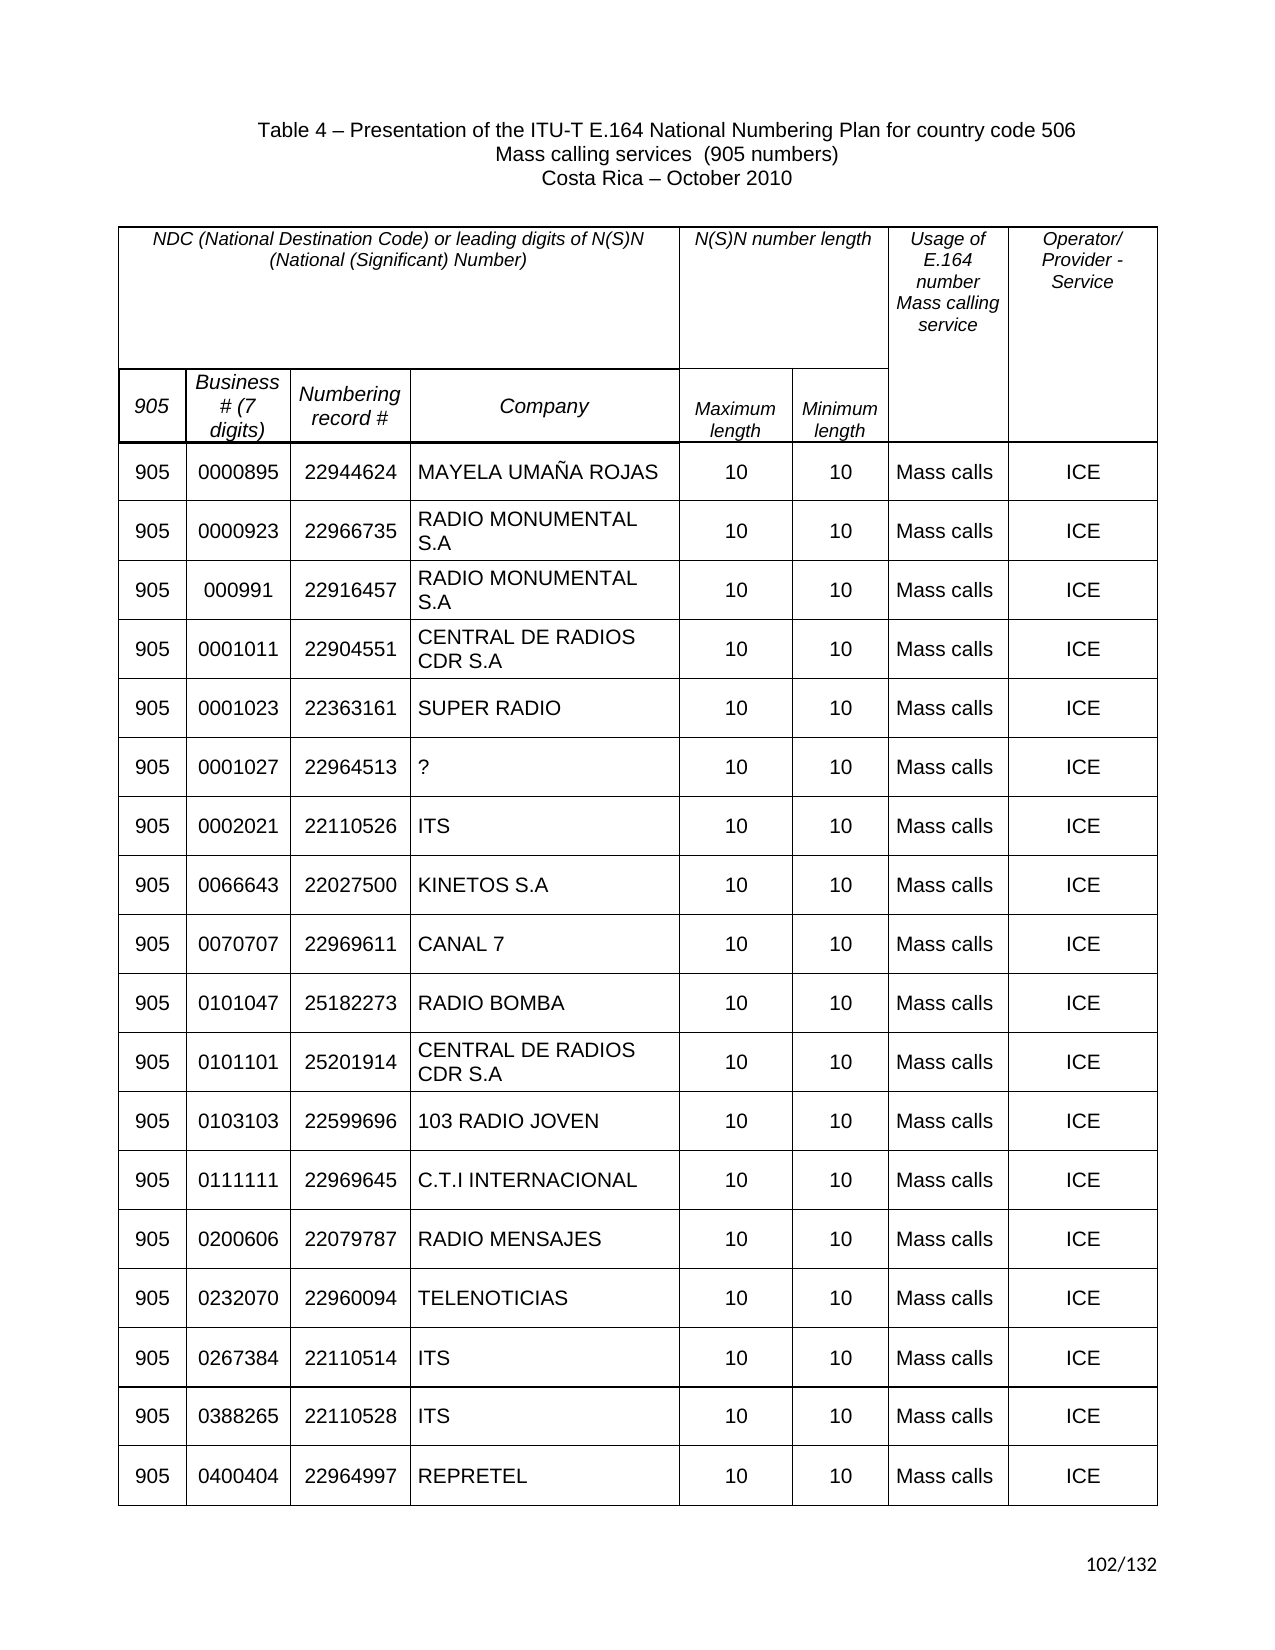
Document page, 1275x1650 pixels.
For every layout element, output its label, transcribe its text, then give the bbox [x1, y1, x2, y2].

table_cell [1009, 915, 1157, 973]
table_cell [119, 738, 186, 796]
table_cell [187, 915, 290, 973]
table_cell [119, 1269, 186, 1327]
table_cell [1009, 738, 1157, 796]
text Table 4 – Presentation of the ITU-T E.164 National Numbering Plan for country code 506 [177, 118, 1157, 142]
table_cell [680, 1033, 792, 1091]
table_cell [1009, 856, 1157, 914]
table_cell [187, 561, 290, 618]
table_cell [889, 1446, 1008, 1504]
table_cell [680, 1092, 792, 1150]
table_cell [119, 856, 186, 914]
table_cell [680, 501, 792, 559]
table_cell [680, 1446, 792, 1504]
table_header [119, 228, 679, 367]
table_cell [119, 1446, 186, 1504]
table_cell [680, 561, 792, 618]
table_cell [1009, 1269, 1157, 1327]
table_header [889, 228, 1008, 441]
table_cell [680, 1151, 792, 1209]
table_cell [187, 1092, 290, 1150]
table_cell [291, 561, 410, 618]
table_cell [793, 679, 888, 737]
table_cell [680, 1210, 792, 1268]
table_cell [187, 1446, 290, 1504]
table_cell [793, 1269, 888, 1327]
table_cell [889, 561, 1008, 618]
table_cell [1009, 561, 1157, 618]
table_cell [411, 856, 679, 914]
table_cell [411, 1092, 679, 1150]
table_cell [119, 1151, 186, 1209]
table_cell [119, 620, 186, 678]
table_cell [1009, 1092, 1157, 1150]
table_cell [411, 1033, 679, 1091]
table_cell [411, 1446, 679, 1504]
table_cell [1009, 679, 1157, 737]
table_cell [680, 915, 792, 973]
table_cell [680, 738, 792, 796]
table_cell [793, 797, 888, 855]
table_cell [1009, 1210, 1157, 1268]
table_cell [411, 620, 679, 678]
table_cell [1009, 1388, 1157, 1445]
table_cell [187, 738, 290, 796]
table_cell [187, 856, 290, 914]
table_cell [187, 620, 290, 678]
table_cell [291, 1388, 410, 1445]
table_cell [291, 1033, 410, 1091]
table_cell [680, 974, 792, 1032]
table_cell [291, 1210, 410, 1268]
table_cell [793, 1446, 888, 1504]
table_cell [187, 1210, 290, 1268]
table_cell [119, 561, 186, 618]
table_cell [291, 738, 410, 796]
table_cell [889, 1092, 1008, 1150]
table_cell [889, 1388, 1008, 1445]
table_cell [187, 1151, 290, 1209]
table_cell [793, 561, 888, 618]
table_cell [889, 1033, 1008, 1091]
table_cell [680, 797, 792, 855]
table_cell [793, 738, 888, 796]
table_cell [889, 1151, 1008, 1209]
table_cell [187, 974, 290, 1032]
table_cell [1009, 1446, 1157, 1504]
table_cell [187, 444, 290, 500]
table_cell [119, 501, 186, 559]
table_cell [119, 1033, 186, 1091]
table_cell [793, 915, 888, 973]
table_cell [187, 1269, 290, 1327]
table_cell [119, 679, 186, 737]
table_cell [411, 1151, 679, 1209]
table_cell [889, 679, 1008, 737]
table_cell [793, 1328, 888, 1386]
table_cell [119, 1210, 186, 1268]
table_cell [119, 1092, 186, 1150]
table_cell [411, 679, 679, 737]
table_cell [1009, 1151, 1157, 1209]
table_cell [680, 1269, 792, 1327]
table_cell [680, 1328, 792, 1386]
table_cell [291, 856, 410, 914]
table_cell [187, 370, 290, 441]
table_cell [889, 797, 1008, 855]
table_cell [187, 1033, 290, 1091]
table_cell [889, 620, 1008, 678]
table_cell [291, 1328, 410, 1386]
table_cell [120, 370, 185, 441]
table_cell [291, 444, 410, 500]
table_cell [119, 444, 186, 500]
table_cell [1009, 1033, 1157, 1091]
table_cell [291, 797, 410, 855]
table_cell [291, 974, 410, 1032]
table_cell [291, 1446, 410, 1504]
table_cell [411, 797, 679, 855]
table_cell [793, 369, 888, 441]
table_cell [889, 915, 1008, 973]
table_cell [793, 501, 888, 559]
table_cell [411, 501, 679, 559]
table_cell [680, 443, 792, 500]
text Costa Rica – October 2010 [177, 166, 1157, 190]
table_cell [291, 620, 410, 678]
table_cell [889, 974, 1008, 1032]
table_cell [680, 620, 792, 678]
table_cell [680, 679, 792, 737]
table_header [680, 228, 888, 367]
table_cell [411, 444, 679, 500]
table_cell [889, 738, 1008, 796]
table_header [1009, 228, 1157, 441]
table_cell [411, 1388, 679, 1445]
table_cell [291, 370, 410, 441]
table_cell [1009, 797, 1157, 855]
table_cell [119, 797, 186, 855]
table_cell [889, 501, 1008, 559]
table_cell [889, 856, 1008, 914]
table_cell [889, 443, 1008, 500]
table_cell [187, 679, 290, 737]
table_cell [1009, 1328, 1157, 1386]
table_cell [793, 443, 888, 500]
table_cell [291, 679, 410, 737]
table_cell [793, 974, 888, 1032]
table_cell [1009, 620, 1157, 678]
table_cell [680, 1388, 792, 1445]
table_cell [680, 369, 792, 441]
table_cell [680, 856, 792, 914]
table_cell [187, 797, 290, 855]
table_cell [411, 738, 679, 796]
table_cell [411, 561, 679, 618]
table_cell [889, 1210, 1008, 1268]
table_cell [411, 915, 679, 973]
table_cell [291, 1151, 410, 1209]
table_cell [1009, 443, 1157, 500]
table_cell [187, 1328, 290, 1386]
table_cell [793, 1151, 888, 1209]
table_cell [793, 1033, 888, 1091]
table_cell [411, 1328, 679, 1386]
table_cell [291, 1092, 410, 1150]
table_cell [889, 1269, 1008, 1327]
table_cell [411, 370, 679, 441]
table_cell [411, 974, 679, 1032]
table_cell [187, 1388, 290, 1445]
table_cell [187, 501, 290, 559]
text Mass calling services (905 numbers) [177, 142, 1157, 166]
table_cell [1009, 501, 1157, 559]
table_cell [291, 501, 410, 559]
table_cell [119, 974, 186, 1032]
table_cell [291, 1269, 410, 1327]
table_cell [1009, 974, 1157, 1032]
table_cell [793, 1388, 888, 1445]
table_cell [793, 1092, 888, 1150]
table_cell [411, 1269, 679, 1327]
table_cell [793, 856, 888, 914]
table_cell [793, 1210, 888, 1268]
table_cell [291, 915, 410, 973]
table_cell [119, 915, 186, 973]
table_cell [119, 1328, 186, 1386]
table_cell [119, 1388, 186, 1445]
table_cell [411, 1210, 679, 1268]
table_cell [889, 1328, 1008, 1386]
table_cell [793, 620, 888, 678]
